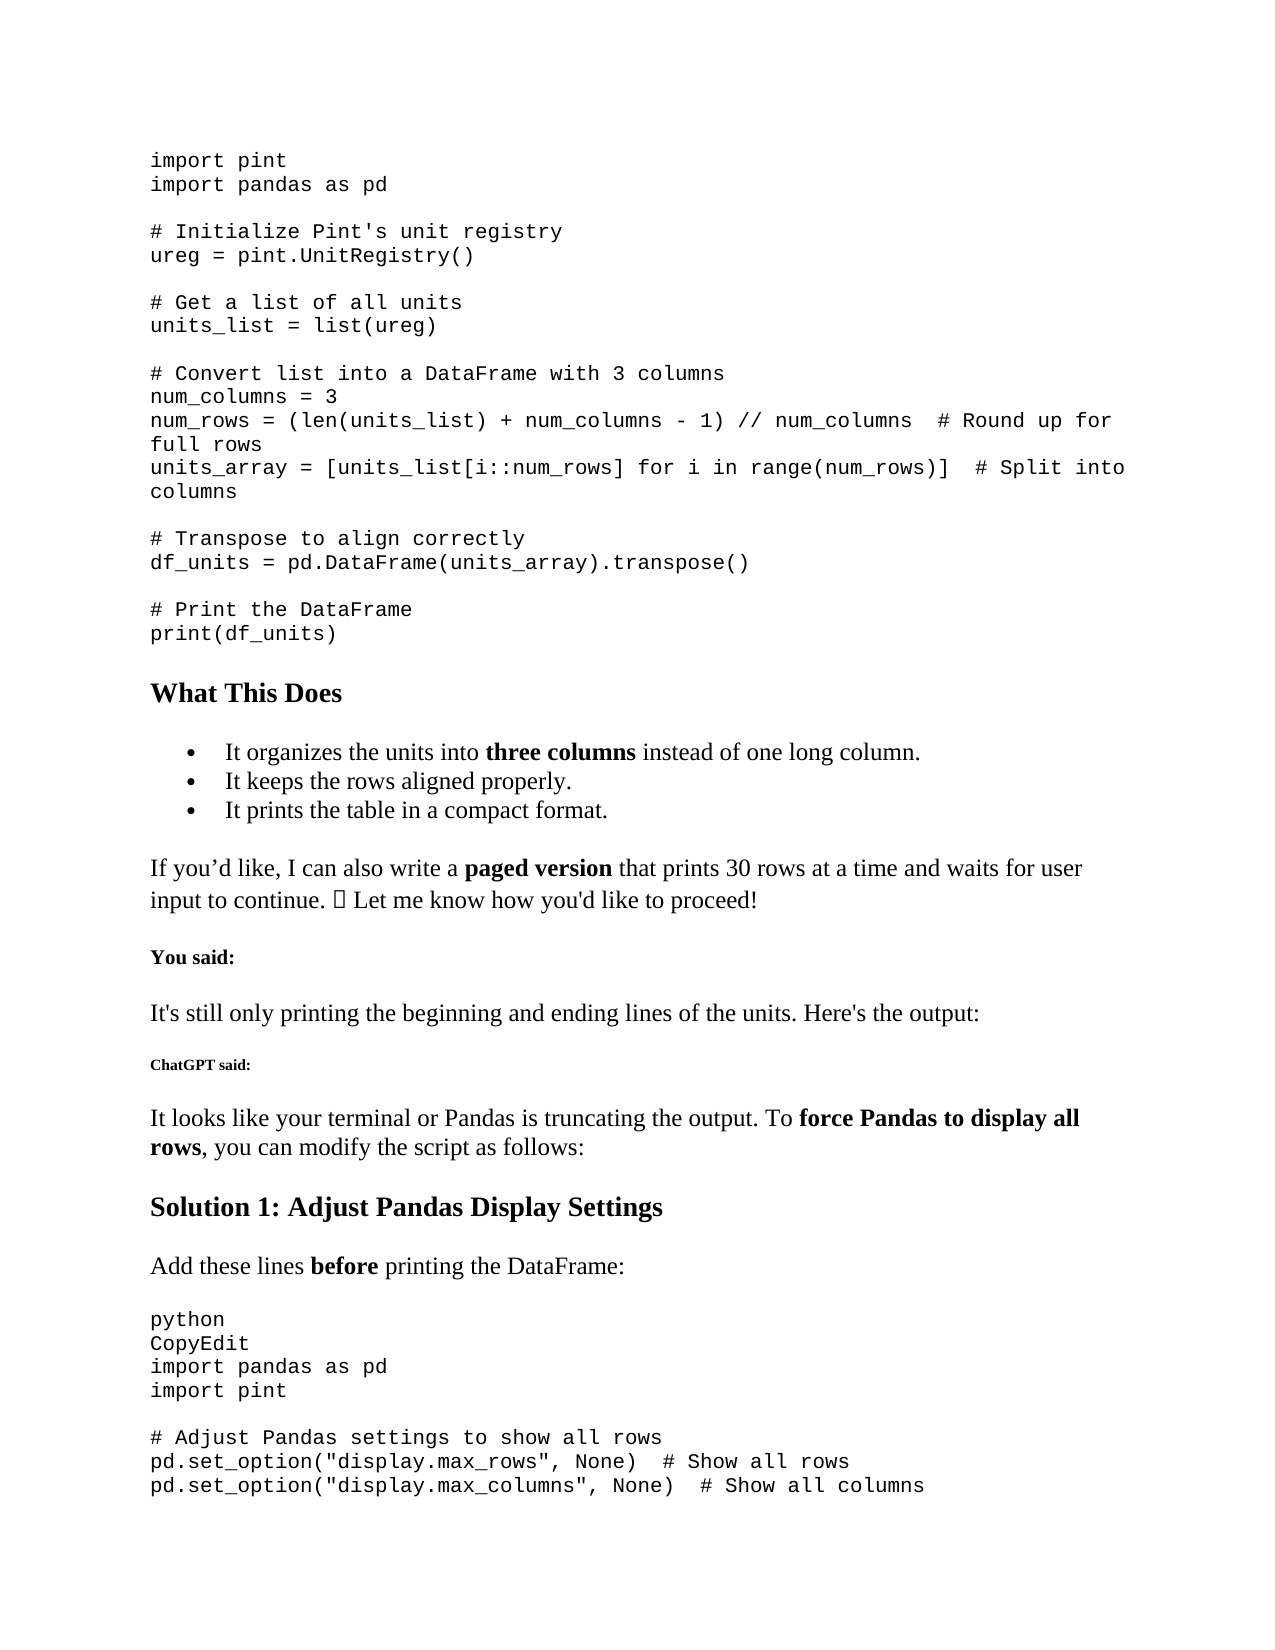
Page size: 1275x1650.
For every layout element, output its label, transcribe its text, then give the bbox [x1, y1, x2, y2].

text CopyEdit [150, 1333, 1125, 1356]
text # Get a list of all units [150, 292, 1125, 316]
text units_list = list(ureg) [150, 316, 1125, 339]
text If you’d like, I can also write a paged version that prints 30 rows at a time and waits for user input to continue. 🚀 Let me know how you'd like to proceed! ​​ [150, 853, 1125, 916]
text Add these lines before printing the DataFrame: [150, 1251, 1125, 1280]
text import pint [150, 1380, 1125, 1404]
text It's still only printing the beginning and ending lines of the units. Here's the output: [150, 998, 1125, 1027]
text It looks like your terminal or Pandas is truncating the output. To force Pandas to display all rows, you can modify the script as follows: [150, 1103, 1125, 1160]
text # Convert list into a DataFrame with 3 columns [150, 363, 1125, 386]
text You said: [150, 945, 1125, 969]
text import pandas as pd [150, 1356, 1125, 1380]
text python [150, 1309, 1125, 1333]
list It keeps the rows aligned properly. [187, 766, 1125, 795]
text # Initialize Pint's unit registry [150, 221, 1125, 244]
text # Print the DataFrame [150, 599, 1125, 623]
list It organizes the units into three columns instead of one long column. [187, 737, 1125, 766]
text # Transpose to align correctly [150, 528, 1125, 552]
text num_columns = 3 [150, 386, 1125, 410]
text print(df_units) [150, 623, 1125, 647]
text num_rows = (len(units_list) + num_columns - 1) // num_columns # Round up for full rows [150, 410, 1125, 457]
text import pandas as pd [150, 174, 1125, 197]
text df_units = pd.DataFrame(units_array).transpose() [150, 552, 1125, 576]
text ChatGPT said: [150, 1056, 1125, 1074]
text Solution 1: Adjust Pandas Display Settings [150, 1189, 1125, 1222]
text # Adjust Pandas settings to show all rows [150, 1427, 1125, 1451]
list It prints the table in a compact format. [187, 795, 1125, 823]
text units_array = [units_list[i::num_rows] for i in range(num_rows)] # Split into columns [150, 457, 1125, 505]
text pd.set_option("display.max_rows", None) # Show all rows [150, 1451, 1125, 1474]
text import pint [150, 150, 1125, 174]
text What This Does [150, 676, 1125, 708]
text ureg = pint.UnitRegistry() [150, 244, 1125, 268]
text pd.set_option("display.max_columns", None) # Show all columns [150, 1474, 1125, 1498]
